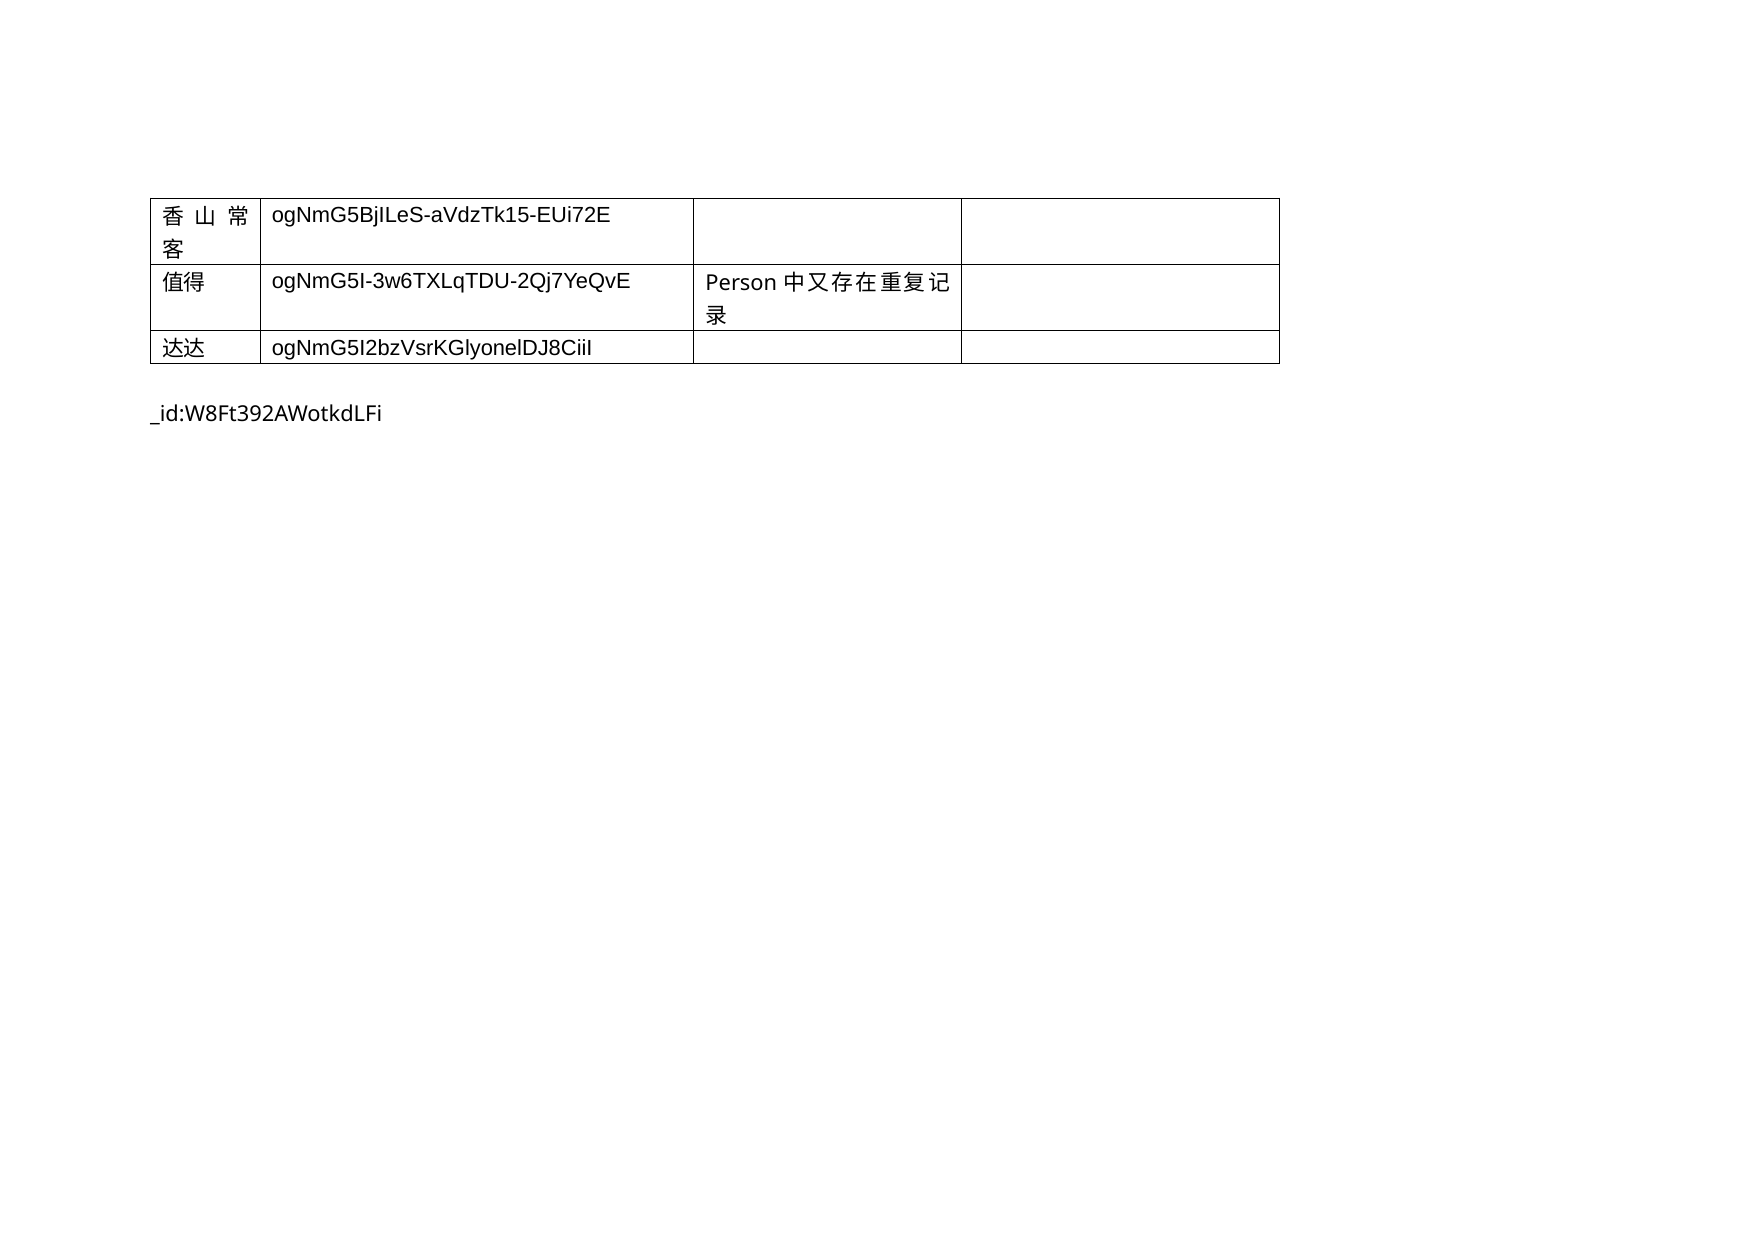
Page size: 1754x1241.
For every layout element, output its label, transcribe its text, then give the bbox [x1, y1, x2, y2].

table_cell ogNmG5I-3w6TXLqTDU-2Qj7YeQvE [261, 265, 693, 330]
table_cell 达达 [151, 331, 260, 363]
table_cell [694, 199, 961, 264]
table_cell [962, 265, 1279, 330]
table_cell [962, 199, 1279, 264]
table_cell 香山常客 [151, 199, 260, 264]
table_cell [962, 331, 1279, 363]
text _id:W8Ft392AWotkdLFi [150, 397, 1604, 429]
table_cell 值得 [151, 265, 260, 330]
table_cell ogNmG5I2bzVsrKGlyonelDJ8CiiI [261, 331, 693, 363]
table_cell [694, 331, 961, 363]
table_cell Person中又存在重复记录 [694, 265, 961, 330]
table_cell ogNmG5BjILeS-aVdzTk15-EUi72E [261, 199, 693, 264]
